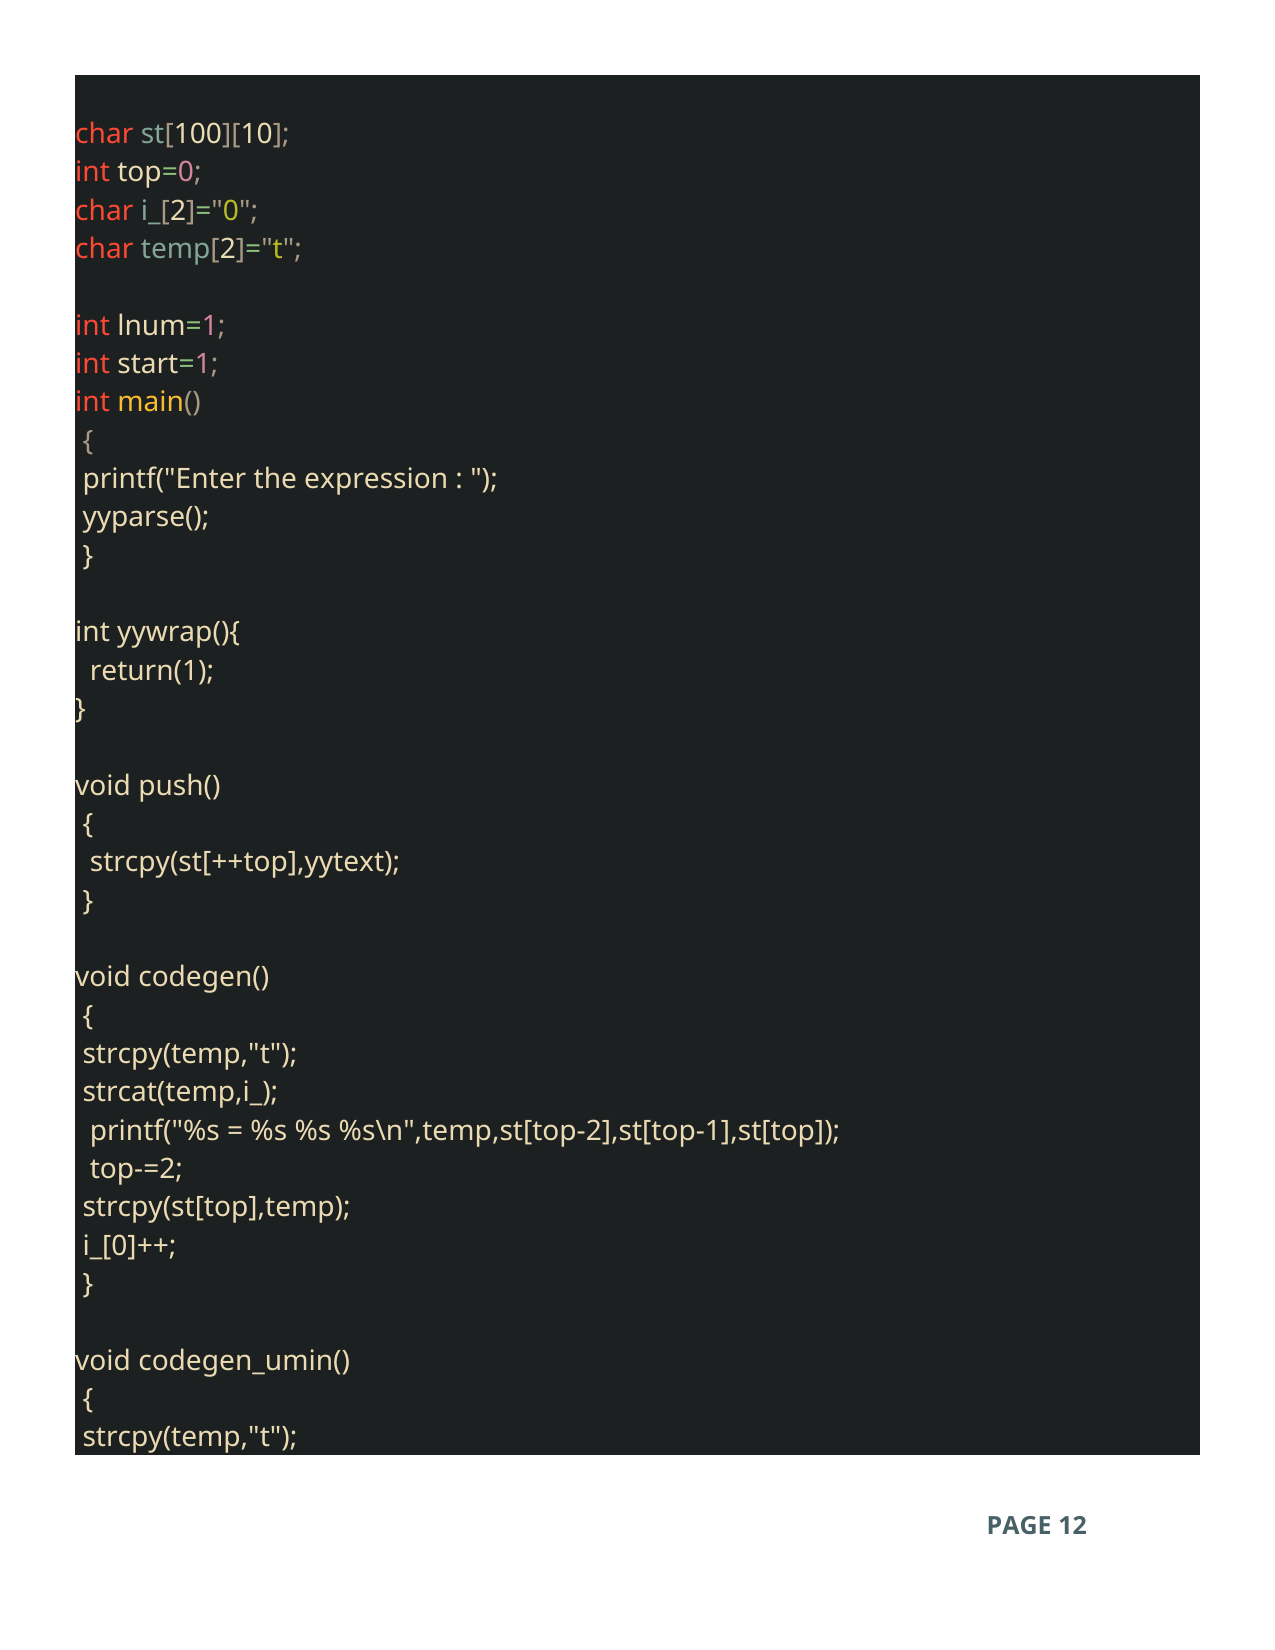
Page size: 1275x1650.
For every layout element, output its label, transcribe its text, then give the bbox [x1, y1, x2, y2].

text { [75, 803, 1200, 842]
text int lnum=1; [75, 305, 1200, 343]
text void codegen() [75, 957, 1200, 995]
text void codegen_umin() [75, 1340, 1200, 1378]
text char st[100][10]; [75, 113, 1200, 152]
text } [75, 535, 1200, 573]
text int yywrap(){ [75, 612, 1200, 650]
text int top=0; [75, 152, 1200, 190]
text } [75, 1263, 1200, 1302]
text { [75, 995, 1200, 1033]
text char temp[2]="t"; [75, 228, 1200, 267]
text strcpy(temp,"t"); [75, 1417, 1200, 1455]
text i_[0]++; [75, 1225, 1200, 1263]
text void push() [75, 765, 1200, 803]
text printf("%s = %s %s %s\n",temp,st[top-2],st[top-1],st[top]); [75, 1110, 1200, 1148]
text } [75, 880, 1200, 918]
text top-=2; [75, 1148, 1200, 1187]
text printf("Enter the expression : "); [75, 458, 1200, 497]
text int main() [75, 382, 1200, 420]
text char i_[2]="0"; [75, 190, 1200, 228]
text strcpy(temp,"t"); [75, 1033, 1200, 1072]
text { [75, 420, 1200, 458]
text return(1); [75, 650, 1200, 688]
text strcat(temp,i_); [75, 1072, 1200, 1110]
text strcpy(st[++top],yytext); [75, 842, 1200, 880]
text } [75, 688, 1200, 727]
text strcpy(st[top],temp); [75, 1187, 1200, 1225]
text yyparse(); [75, 497, 1200, 535]
text { [75, 1378, 1200, 1417]
text int start=1; [75, 343, 1200, 382]
